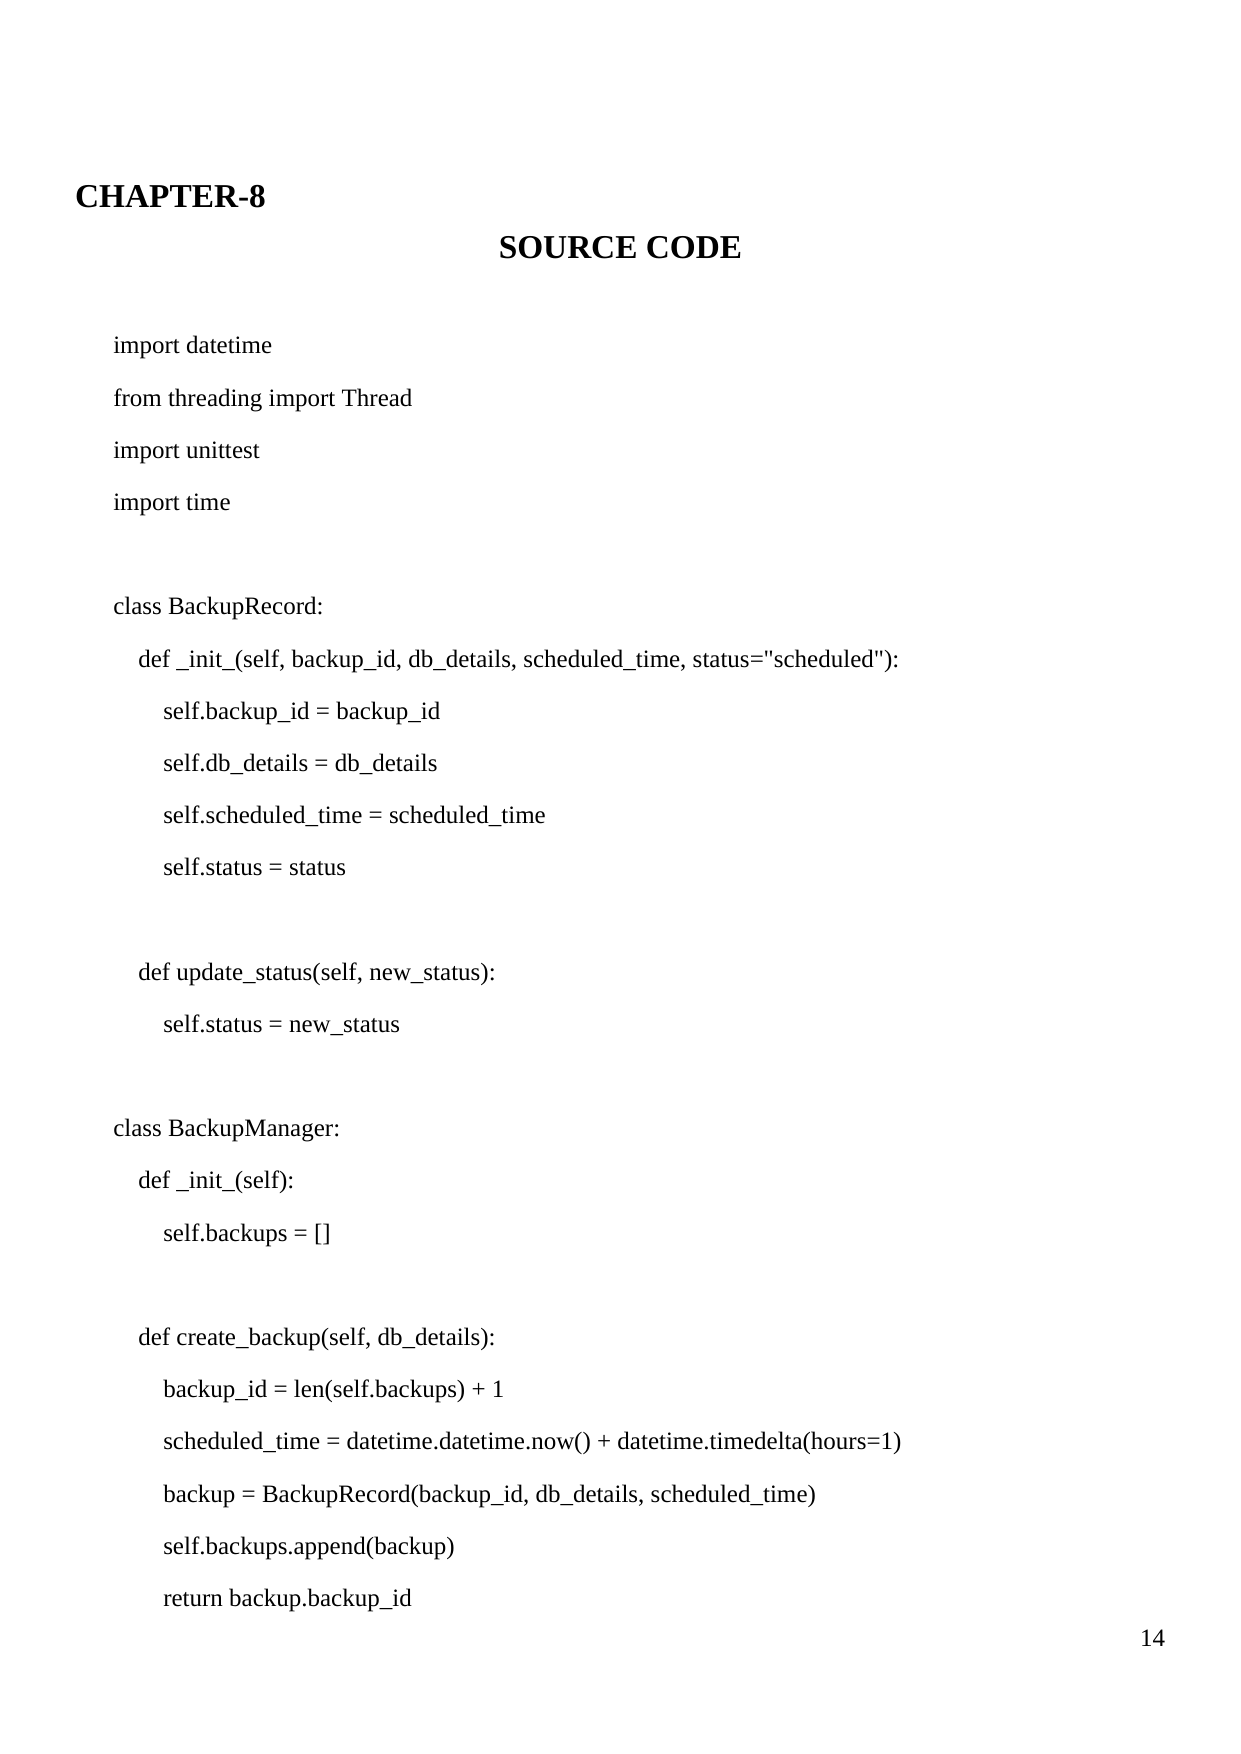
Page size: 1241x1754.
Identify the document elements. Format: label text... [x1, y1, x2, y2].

text self.scheduled_time = scheduled_time [113, 800, 1164, 829]
text from threading import Thread [113, 383, 1164, 411]
text def _init_(self): [113, 1166, 1164, 1194]
text self.backup_id = backup_id [113, 696, 1164, 724]
subtitle SOURCE CODE [75, 227, 1165, 266]
text import unittest [113, 435, 1164, 464]
text self.status = new_status [113, 1009, 1164, 1038]
text backup = BackupRecord(backup_id, db_details, scheduled_time) [113, 1479, 1164, 1507]
text self.backups = [] [113, 1218, 1164, 1246]
text def update_status(self, new_status): [113, 957, 1164, 986]
text def create_backup(self, db_details): [113, 1322, 1164, 1351]
text return backup.backup_id [113, 1583, 1164, 1612]
subtitle CHAPTER-8 [75, 176, 1165, 214]
text import datetime [113, 331, 1164, 359]
text scheduled_time = datetime.datetime.now() + datetime.timedelta(hours=1) [113, 1426, 1164, 1455]
text backup_id = len(self.backups) + 1 [113, 1374, 1164, 1403]
text self.backups.append(backup) [113, 1531, 1164, 1559]
text class BackupRecord: [113, 591, 1164, 620]
text class BackupManager: [113, 1113, 1164, 1142]
text self.status = status [113, 852, 1164, 881]
text self.db_details = db_details [113, 748, 1164, 777]
text def _init_(self, backup_id, db_details, scheduled_time, status="scheduled"): [113, 644, 1164, 672]
text import time [113, 487, 1164, 516]
